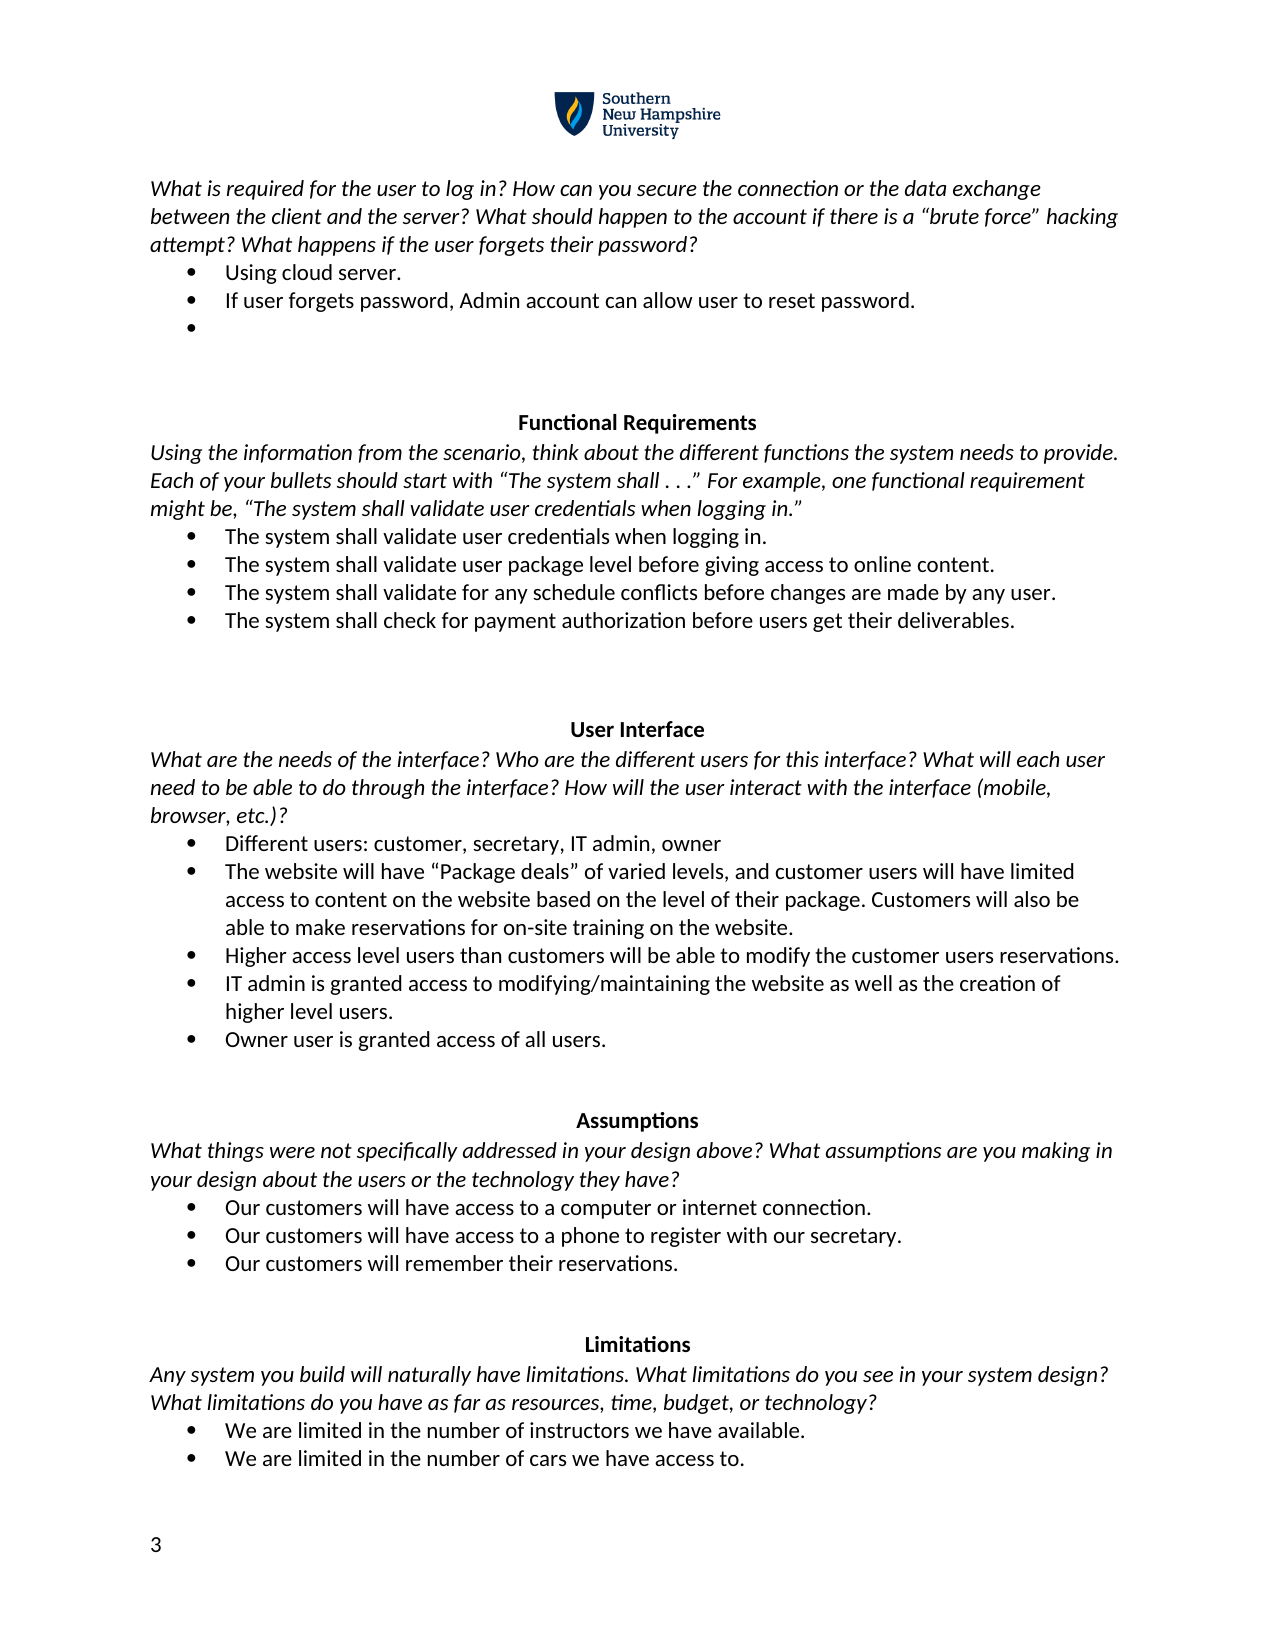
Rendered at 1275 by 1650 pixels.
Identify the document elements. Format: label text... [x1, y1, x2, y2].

list Our customers will have access to a computer or internet connection. [187, 1193, 1125, 1221]
text Any system you build will naturally have limitations. What limitations do you see in your system design? What limitations do you have as far as resources, time, budget, or technology? [150, 1360, 1125, 1416]
list The system shall check for payment authorization before users get their deliverables. [187, 606, 1125, 634]
subtitle Limitations [150, 1330, 1125, 1358]
list Our customers will remember their reservations. [187, 1249, 1125, 1277]
text What are the needs of the interface? Who are the different users for this interface? What will each user need to be able to do through the interface? How will the user interact with the interface (mobile, browser, etc.)? [150, 745, 1125, 829]
list IT admin is granted access to modifying/maintaining the website as well as the creation of higher level users. [187, 969, 1125, 1025]
list Owner user is granted access of all users. [187, 1025, 1125, 1053]
picture [546, 75, 729, 154]
list The system shall validate for any schedule conflicts before changes are made by any user. [187, 578, 1125, 606]
text What is required for the user to log in? How can you secure the connection or the data exchange between the client and the server? What should happen to the account if there is a “brute force” hacking attempt? What happens if the user forgets their password? [150, 174, 1125, 258]
list The system shall validate user credentials when logging in. [187, 522, 1125, 550]
list The system shall validate user package level before giving access to online content. [187, 550, 1125, 578]
list If user forgets password, Admin account can allow user to reset password. [187, 286, 1125, 314]
list Our customers will have access to a phone to register with our secretary. [187, 1221, 1125, 1249]
text Using the information from the scenario, think about the different functions the system needs to provide. Each of your bullets should start with “The system shall . . .” For example, one functional requirement might be, “The system shall validate user credentials when logging in.” [150, 438, 1125, 522]
list Using cloud server. [187, 258, 1125, 286]
list Different users: customer, secretary, IT admin, owner [187, 829, 1125, 857]
list We are limited in the number of cars we have access to. [187, 1444, 1125, 1472]
subtitle Functional Requirements [150, 408, 1125, 436]
list The website will have “Package deals” of varied levels, and customer users will have limited access to content on the website based on the level of their package. Customers will also be able to make reservations for on-site training on the website. [187, 857, 1125, 941]
text What things were not specifically addressed in your design above? What assumptions are you making in your design about the users or the technology they have? [150, 1137, 1125, 1193]
list Higher access level users than customers will be able to modify the customer users reservations. [187, 941, 1125, 969]
subtitle Assumptions [150, 1106, 1125, 1134]
list We are limited in the number of instructors we have available. [187, 1416, 1125, 1444]
subtitle User Interface [150, 715, 1125, 743]
